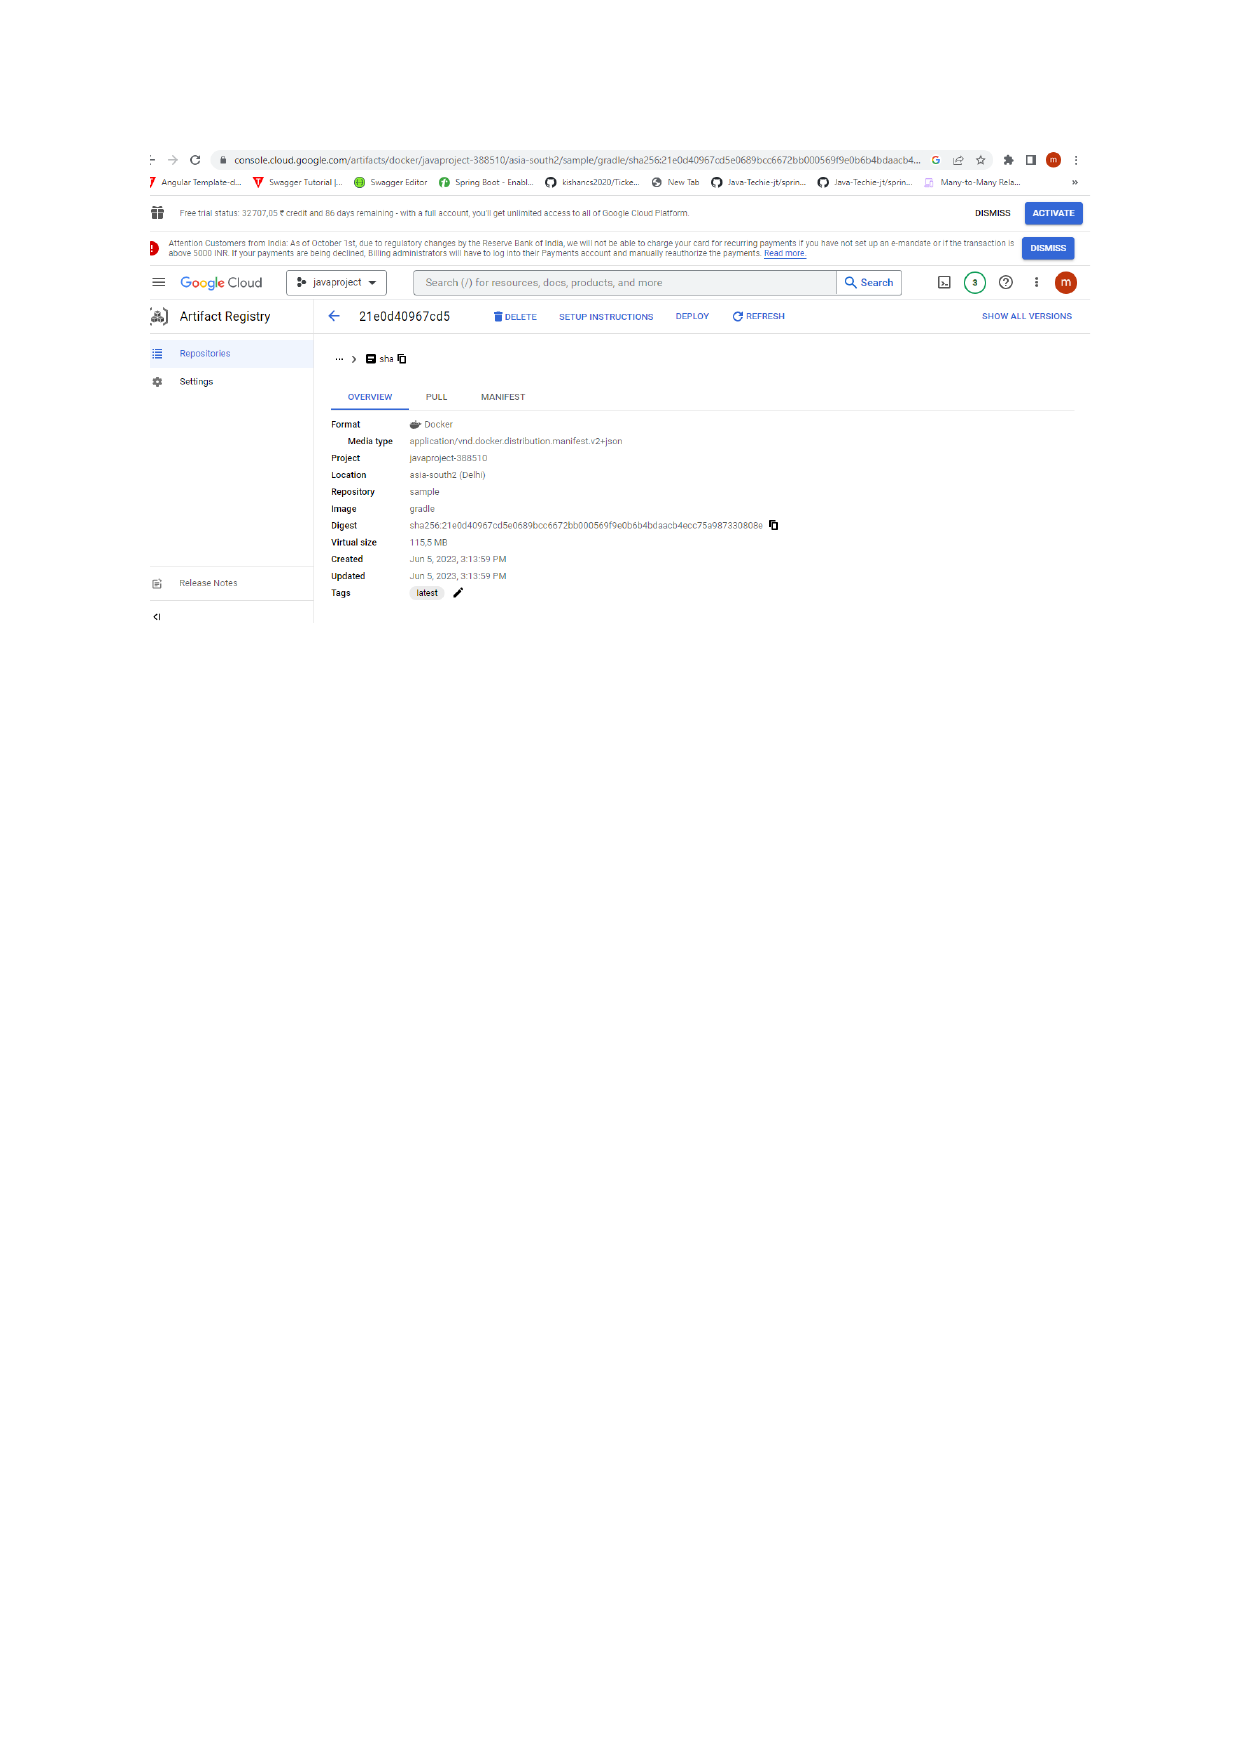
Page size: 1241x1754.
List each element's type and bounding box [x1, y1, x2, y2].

picture [150, 150, 1091, 623]
